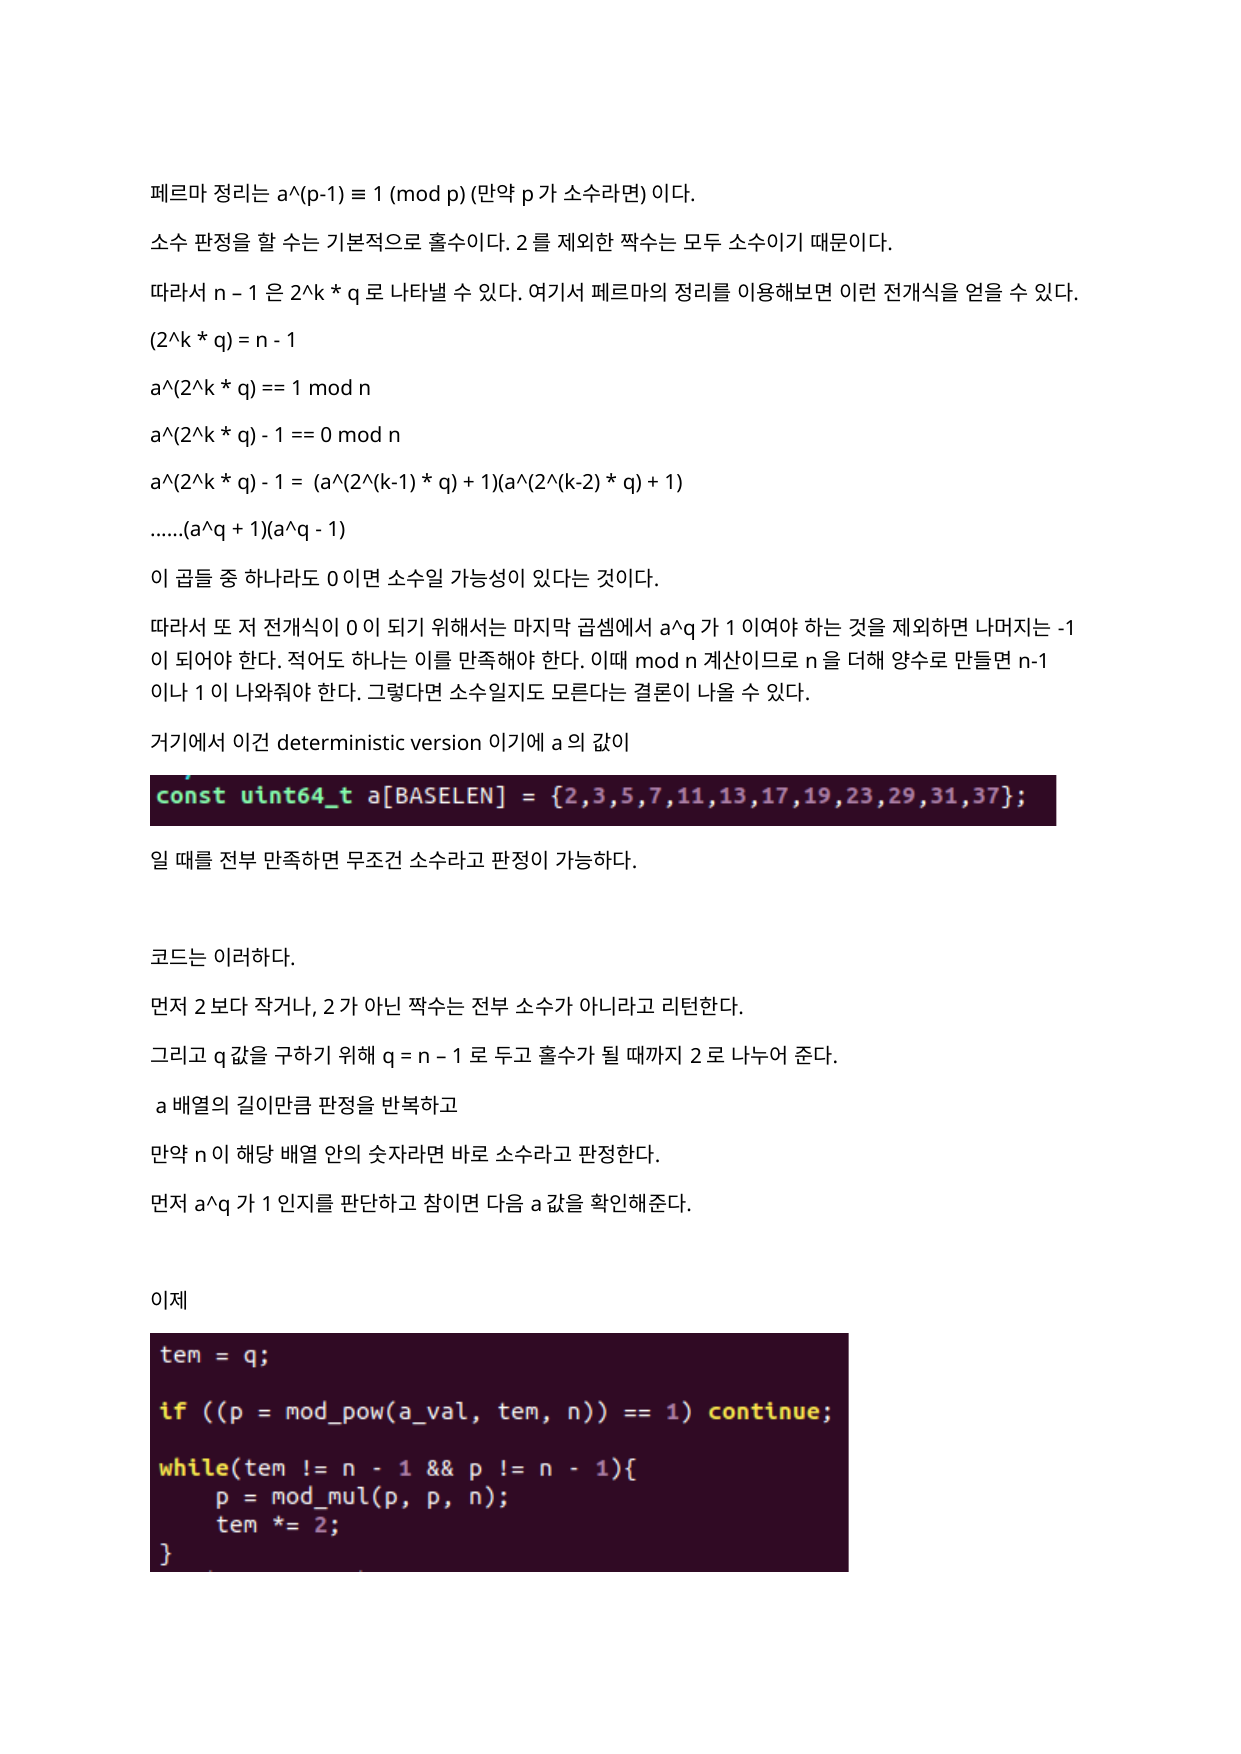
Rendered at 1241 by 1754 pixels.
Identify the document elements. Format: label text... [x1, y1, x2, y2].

text a^(2^k * q) - 1 == 0 mod n [150, 420, 1090, 448]
text 소수 판정을 할 수는 기본적으로 홀수이다. 2를 제외한 짝수는 모두 소수이기 때문이다. [150, 227, 1090, 257]
text 코드는 이러하다. [150, 941, 1090, 971]
text 만약 n이 해당 배열 안의 숫자라면 바로 소수라고 판정한다. [150, 1138, 1090, 1169]
text 이 곱들 중 하나라도 0이면 소수일 가능성이 있다는 것이다. [150, 562, 1090, 592]
text 페르마 정리는 a^(p-1) ≡ 1 (mod p) (만약 p가 소수라면) 이다. [150, 177, 1090, 207]
text ......(a^q + 1)(a^q - 1) [150, 514, 1090, 543]
picture [150, 775, 1057, 826]
text 일 때를 전부 만족하면 무조건 소수라고 판정이 가능하다. [150, 844, 1090, 874]
text 먼저 2보다 작거나, 2가 아닌 짝수는 전부 소수가 아니라고 리턴한다. [150, 990, 1090, 1021]
text a^(2^k * q) - 1 = (a^(2^(k-1) * q) + 1)(a^(2^(k-2) * q) + 1) [150, 467, 1090, 496]
text a 배열의 길이만큼 판정을 반복하고 [150, 1089, 1090, 1119]
text 따라서 n – 1 은 2^k * q 로 나타낼 수 있다. 여기서 페르마의 정리를 이용해보면 이런 전개식을 얻을 수 있다. [150, 276, 1090, 306]
text 거기에서 이건 deterministic version 이기에 a의 값이 [150, 726, 1090, 756]
text 그리고 q값을 구하기 위해 q = n – 1 로 두고 홀수가 될 때까지 2로 나누어 준다. [150, 1039, 1090, 1070]
text 따라서 또 저 전개식이 0이 되기 위해서는 마지막 곱셈에서 a^q가 1이여야 하는 것을 제외하면 나머지는 -1 이 되어야 한다. 적어도 하나는 이를 만족해야 한다. 이때 mod n 계산이므로 n을 더해 양수로 만들면 n-1이나 1이 나와줘야 한다. 그렇다면 소수일지도 모른다는 결론이 나올 수 있다. [150, 611, 1090, 707]
text a^(2^k * q) == 1 mod n [150, 373, 1090, 401]
picture [150, 1333, 849, 1572]
text (2^k * q) = n - 1 [150, 325, 1090, 354]
text 먼저 a^q 가 1인지를 판단하고 참이면 다음 a값을 확인해준다. [150, 1188, 1090, 1218]
text 이제 [150, 1284, 1090, 1314]
